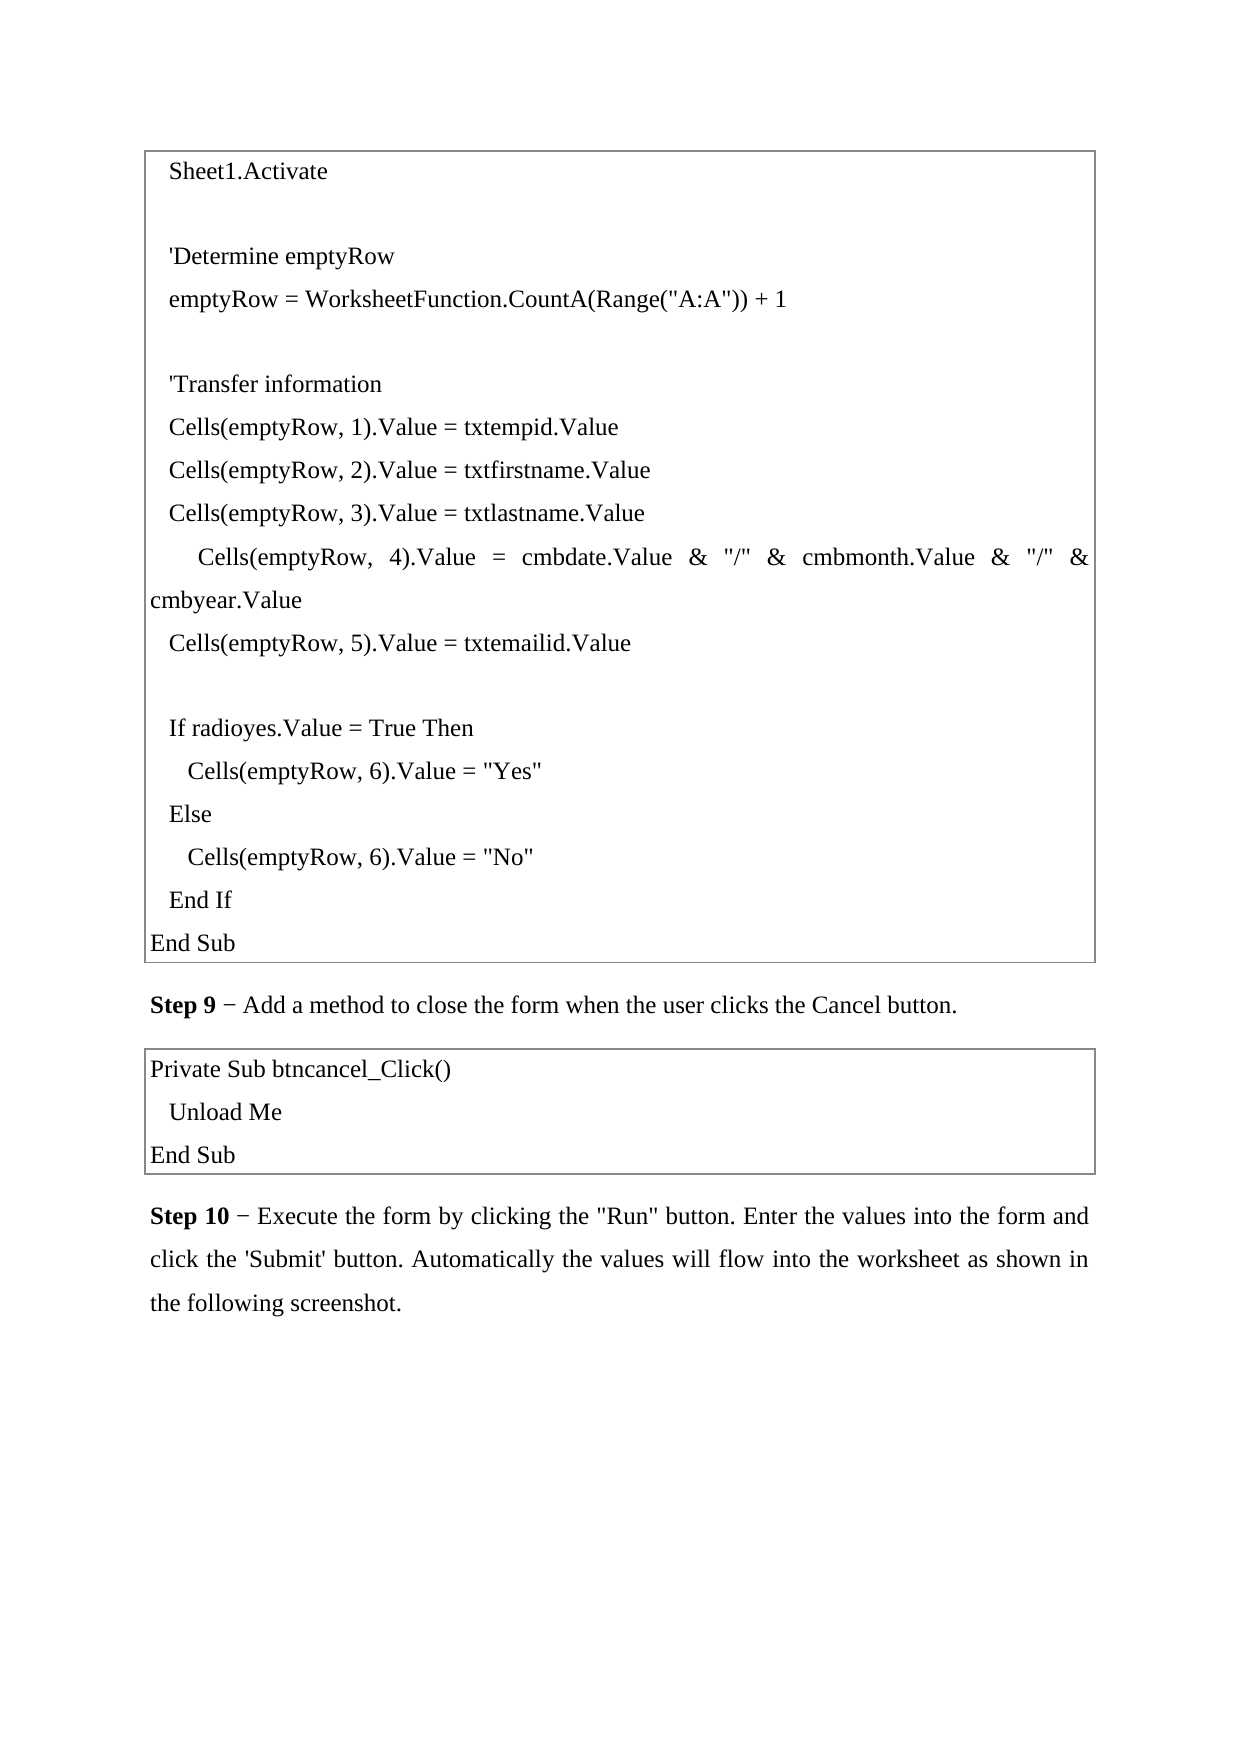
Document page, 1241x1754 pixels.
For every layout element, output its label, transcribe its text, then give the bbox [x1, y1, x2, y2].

text emptyRow = WorksheetFunction.CountA(Range("A:A")) + 1 [146, 278, 1094, 313]
text Cells(emptyRow, 6).Value = "Yes" [146, 750, 1094, 785]
text Cells(emptyRow, 6).Value = "No" [146, 837, 1094, 871]
text Private Sub btncancel_Click() [146, 1050, 1094, 1082]
text End If [146, 880, 1094, 914]
text End Sub [146, 1134, 1094, 1173]
text If radioyes.Value = True Then [146, 707, 1094, 742]
text Cells(emptyRow, 1).Value = txtempid.Value [146, 406, 1094, 441]
text 'Transfer information [146, 363, 1094, 398]
text Unload Me [146, 1091, 1094, 1126]
text Cells(emptyRow, 5).Value = txtemailid.Value [146, 622, 1094, 657]
text 'Determine emptyRow [146, 235, 1094, 269]
text Step 9 − Add a method to close the form when the user clicks the Cancel button. [150, 990, 1090, 1019]
text Sheet1.Activate [146, 152, 1094, 184]
text Cells(emptyRow, 4).Value = cmbdate.Value & "/" & cmbmonth.Value & "/" & cmbyear.Value [146, 536, 1094, 613]
text Else [146, 793, 1094, 828]
text Cells(emptyRow, 2).Value = txtfirstname.Value [146, 449, 1094, 484]
text Step 10 − Execute the form by clicking the "Run" button. Enter the values into the form and click the 'Submit' button. Automatically the values will flow into the worksheet as shown in the following screenshot. [150, 1201, 1090, 1316]
text End Sub [146, 923, 1094, 962]
text Cells(emptyRow, 3).Value = txtlastname.Value [146, 493, 1094, 527]
